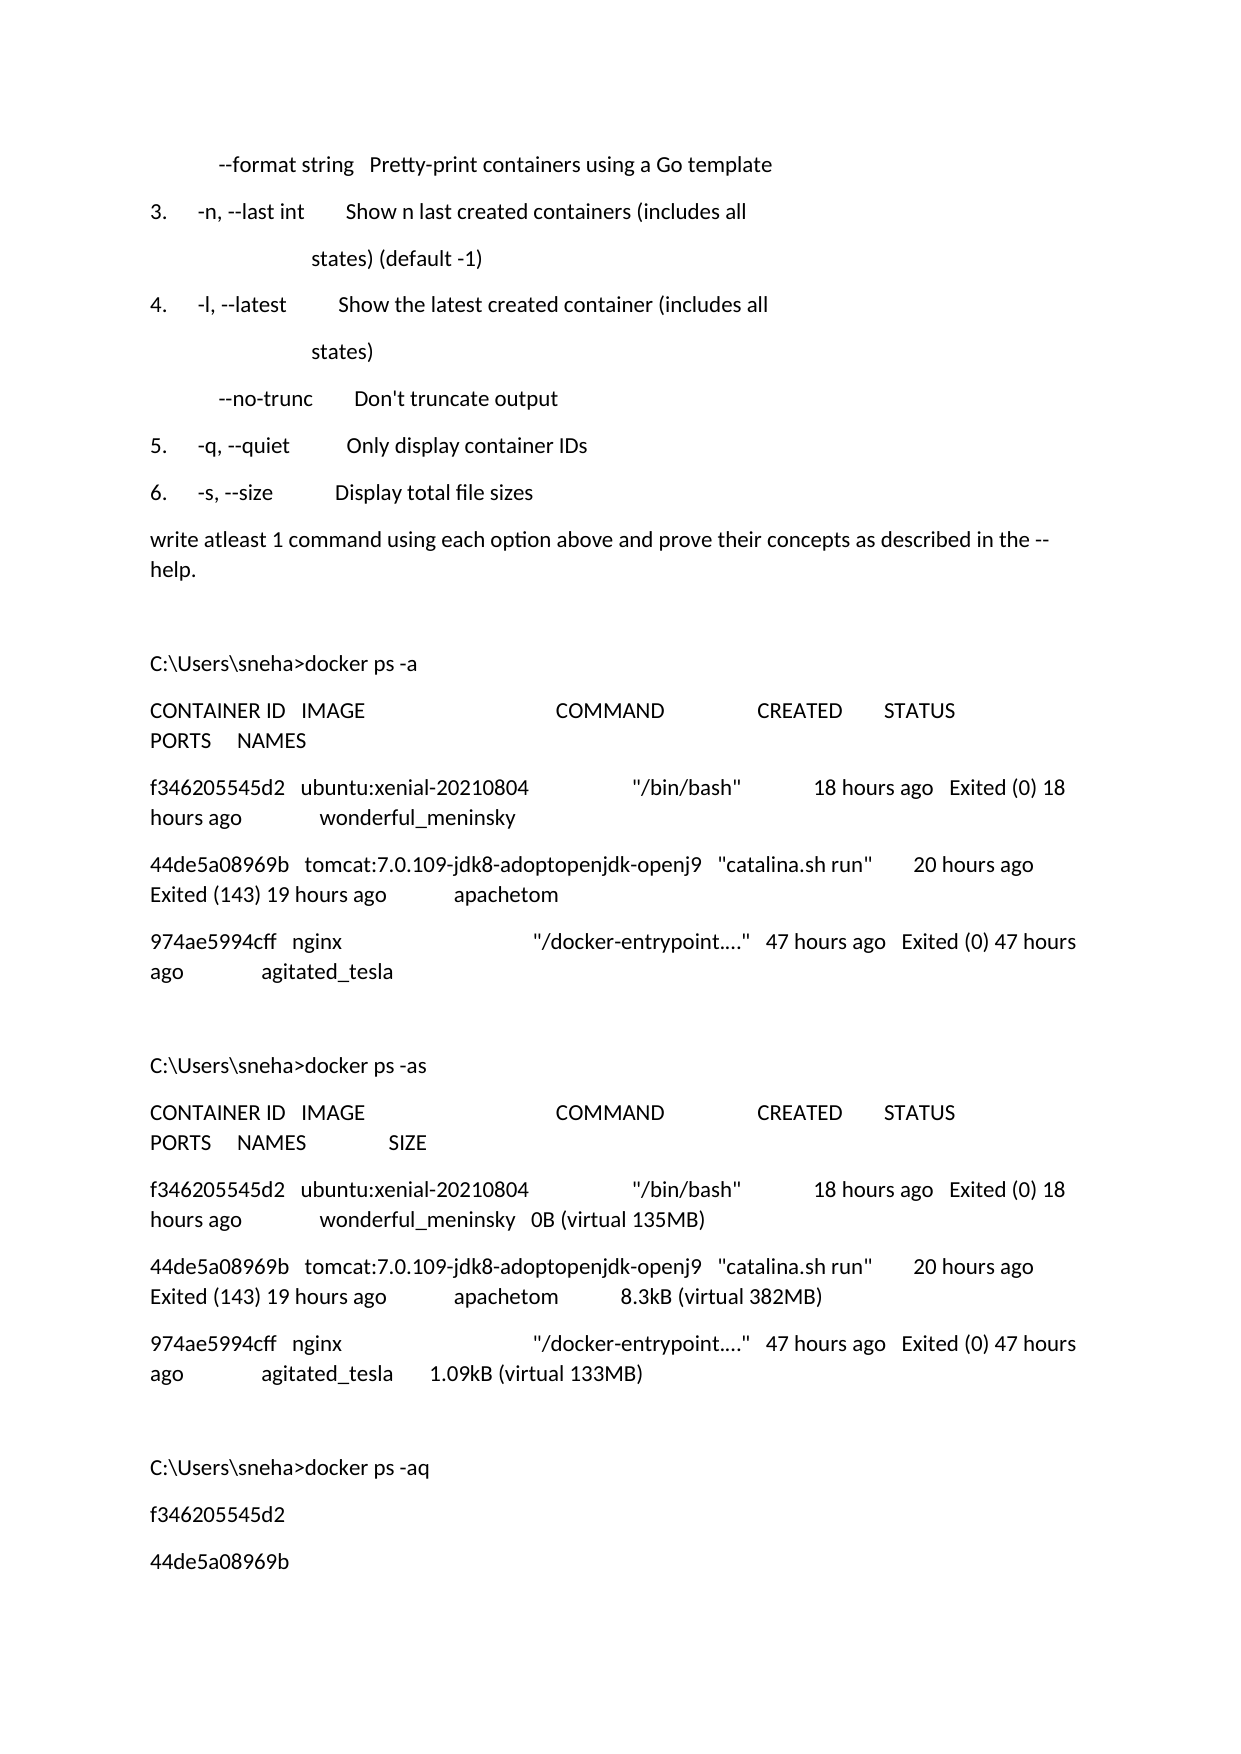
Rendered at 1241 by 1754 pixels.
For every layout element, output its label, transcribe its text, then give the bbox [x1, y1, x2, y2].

text 974ae5994cff nginx "/docker-entrypoint.…" 47 hours ago Exited (0) 47 hours ago agitated_tesla 1.09kB (virtual 133MB) [150, 1329, 1090, 1387]
text states) (default -1) [187, 244, 1090, 272]
list -n, --last int Show n last created containers (includes all [150, 197, 1090, 225]
text f346205545d2 [150, 1500, 1090, 1528]
text 44de5a08969b tomcat:7.0.109-jdk8-adoptopenjdk-openj9 "catalina.sh run" 20 hours ago Exited (143) 19 hours ago apachetom [150, 850, 1090, 908]
text CONTAINER ID IMAGE COMMAND CREATED STATUS PORTS NAMES [150, 696, 1090, 754]
list -l, --latest Show the latest created container (includes all [150, 291, 1090, 319]
text --format string Pretty-print containers using a Go template [187, 150, 1090, 178]
text C:\Users\sneha>docker ps -aq [150, 1453, 1090, 1481]
text 44de5a08969b tomcat:7.0.109-jdk8-adoptopenjdk-openj9 "catalina.sh run" 20 hours ago Exited (143) 19 hours ago apachetom 8.3kB (virtual 382MB) [150, 1252, 1090, 1310]
text C:\Users\sneha>docker ps -a [150, 649, 1090, 677]
text 974ae5994cff nginx "/docker-entrypoint.…" 47 hours ago Exited (0) 47 hours ago agitated_tesla [150, 927, 1090, 985]
text f346205545d2 ubuntu:xenial-20210804 "/bin/bash" 18 hours ago Exited (0) 18 hours ago wonderful_meninsky 0B (virtual 135MB) [150, 1175, 1090, 1233]
text write atleast 1 command using each option above and prove their concepts as described in the --help. [150, 525, 1090, 583]
text C:\Users\sneha>docker ps -as [150, 1051, 1090, 1079]
text states) [187, 337, 1090, 366]
text f346205545d2 ubuntu:xenial-20210804 "/bin/bash" 18 hours ago Exited (0) 18 hours ago wonderful_meninsky [150, 773, 1090, 831]
text --no-trunc Don't truncate output [187, 384, 1090, 412]
text 44de5a08969b [150, 1547, 1090, 1575]
list -q, --quiet Only display container IDs [150, 431, 1090, 459]
list -s, --size Display total file sizes [150, 478, 1090, 506]
text CONTAINER ID IMAGE COMMAND CREATED STATUS PORTS NAMES SIZE [150, 1098, 1090, 1156]
